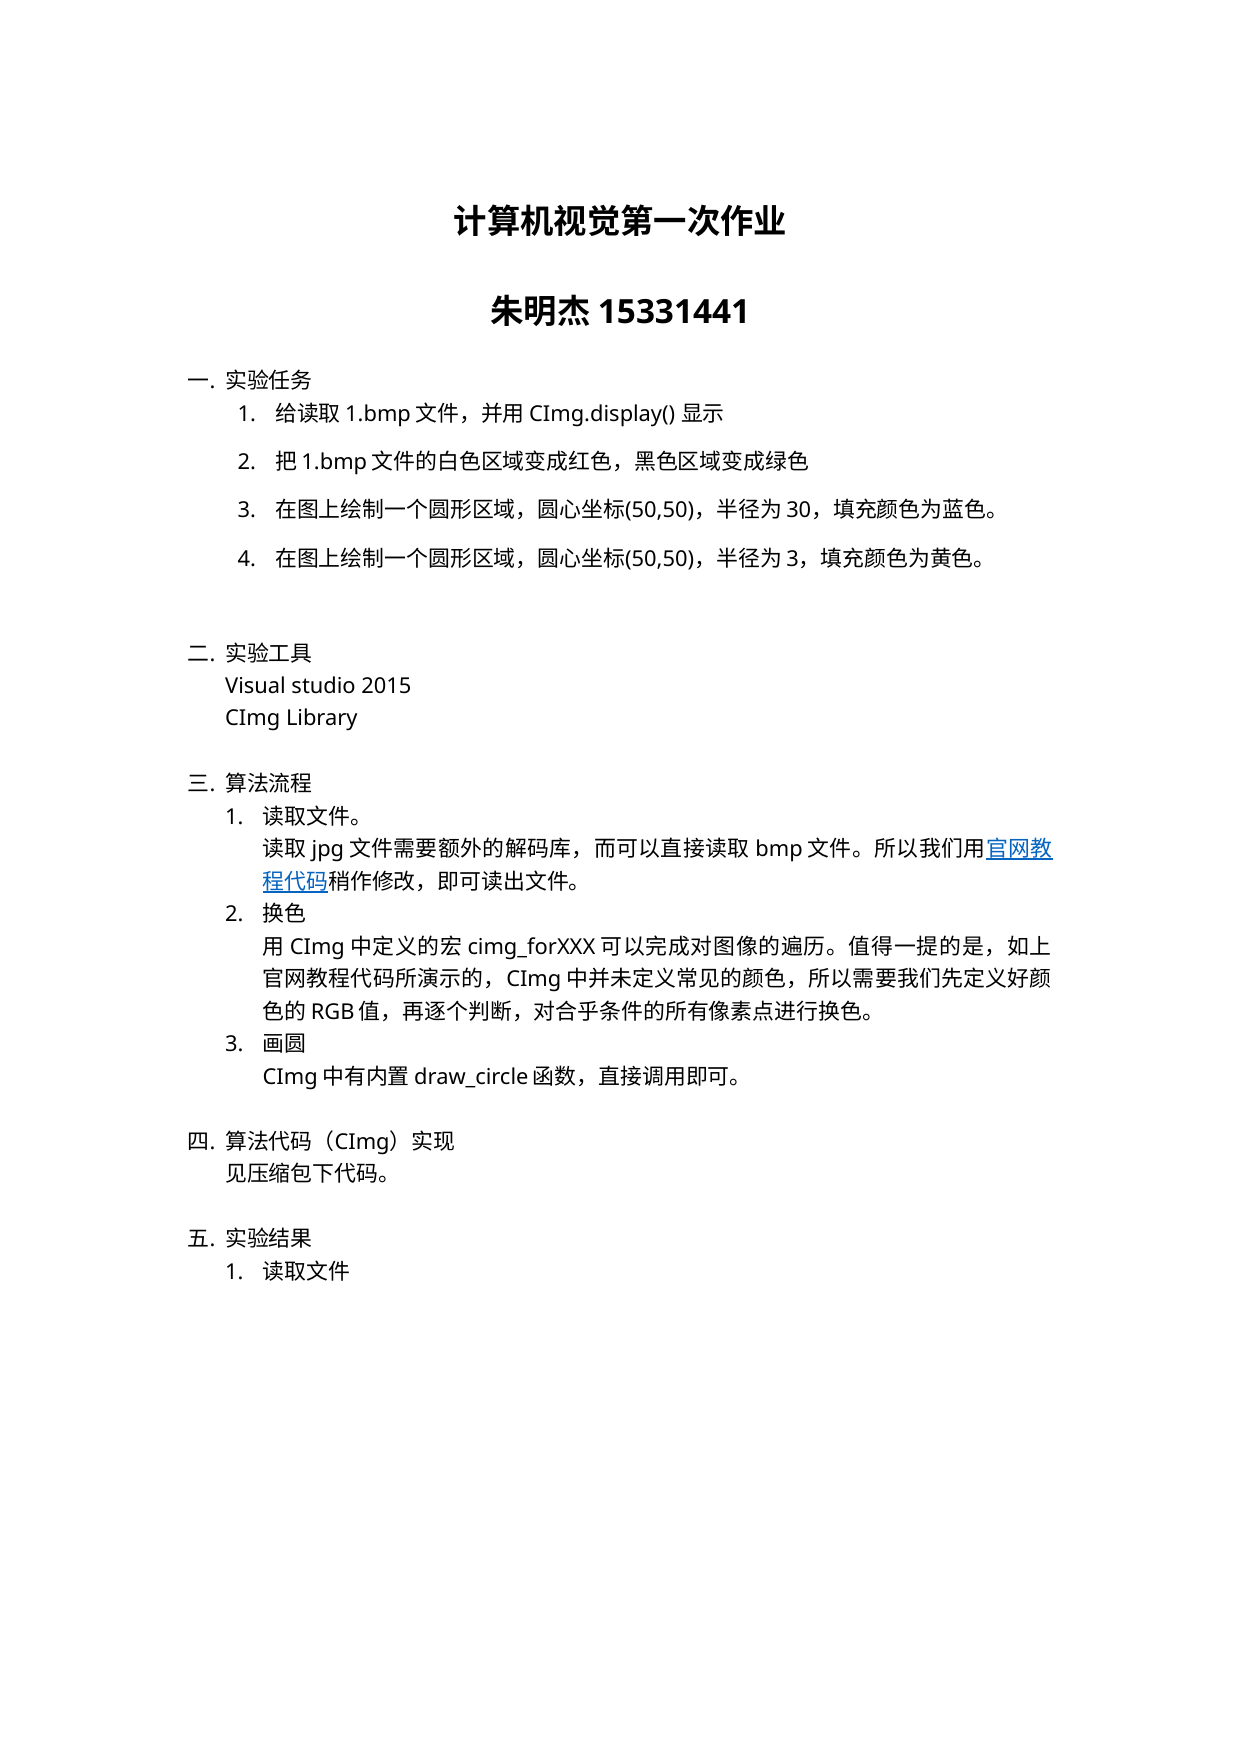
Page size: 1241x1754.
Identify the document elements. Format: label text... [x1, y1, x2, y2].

list 在图上绘制一个圆形区域，圆心坐标(50,50)，半径为30，填充颜色为蓝色。 [237, 492, 1053, 524]
list 读取文件 [225, 1253, 1053, 1286]
list 读取文件。 [225, 798, 1053, 831]
list 实验结果 [187, 1221, 1053, 1253]
title 计算机视觉第一次作业 [187, 187, 1053, 252]
list CImg中有内置draw_circle函数，直接调用即可。 [262, 1058, 1053, 1091]
list 给读取1.bmp文件，并用CImg.display() 显示 [237, 395, 1053, 428]
list 换色 [225, 896, 1053, 928]
list CImg Library [225, 701, 1053, 733]
list 用CImg中定义的宏cimg_forXXX可以完成对图像的遍历。值得一提的是，如上官网教程代码所演示的，CImg中并未定义常见的颜色，所以需要我们先定义好颜色的RGB值，再逐个判断，对合乎条件的所有像素点进行换色。 [262, 928, 1053, 1026]
list 算法代码（CImg）实现 [187, 1123, 1053, 1156]
list 读取jpg文件需要额外的解码库，而可以直接读取bmp文件。所以我们用官网教程代码稍作修改，即可读出文件。 [262, 831, 1053, 896]
list 实验工具 [187, 636, 1053, 668]
list 算法流程 [187, 766, 1053, 798]
list 画圆 [225, 1026, 1053, 1058]
list 见压缩包下代码。 [225, 1156, 1053, 1188]
list 实验任务 [187, 363, 1053, 395]
list Visual studio 2015 [225, 668, 1053, 701]
subtitle 朱明杰 15331441 [187, 277, 1053, 342]
list 在图上绘制一个圆形区域，圆心坐标(50,50)，半径为3，填充颜色为黄色。 [237, 540, 1053, 573]
list 把1.bmp文件的白色区域变成红色，黑色区域变成绿色 [237, 443, 1053, 476]
